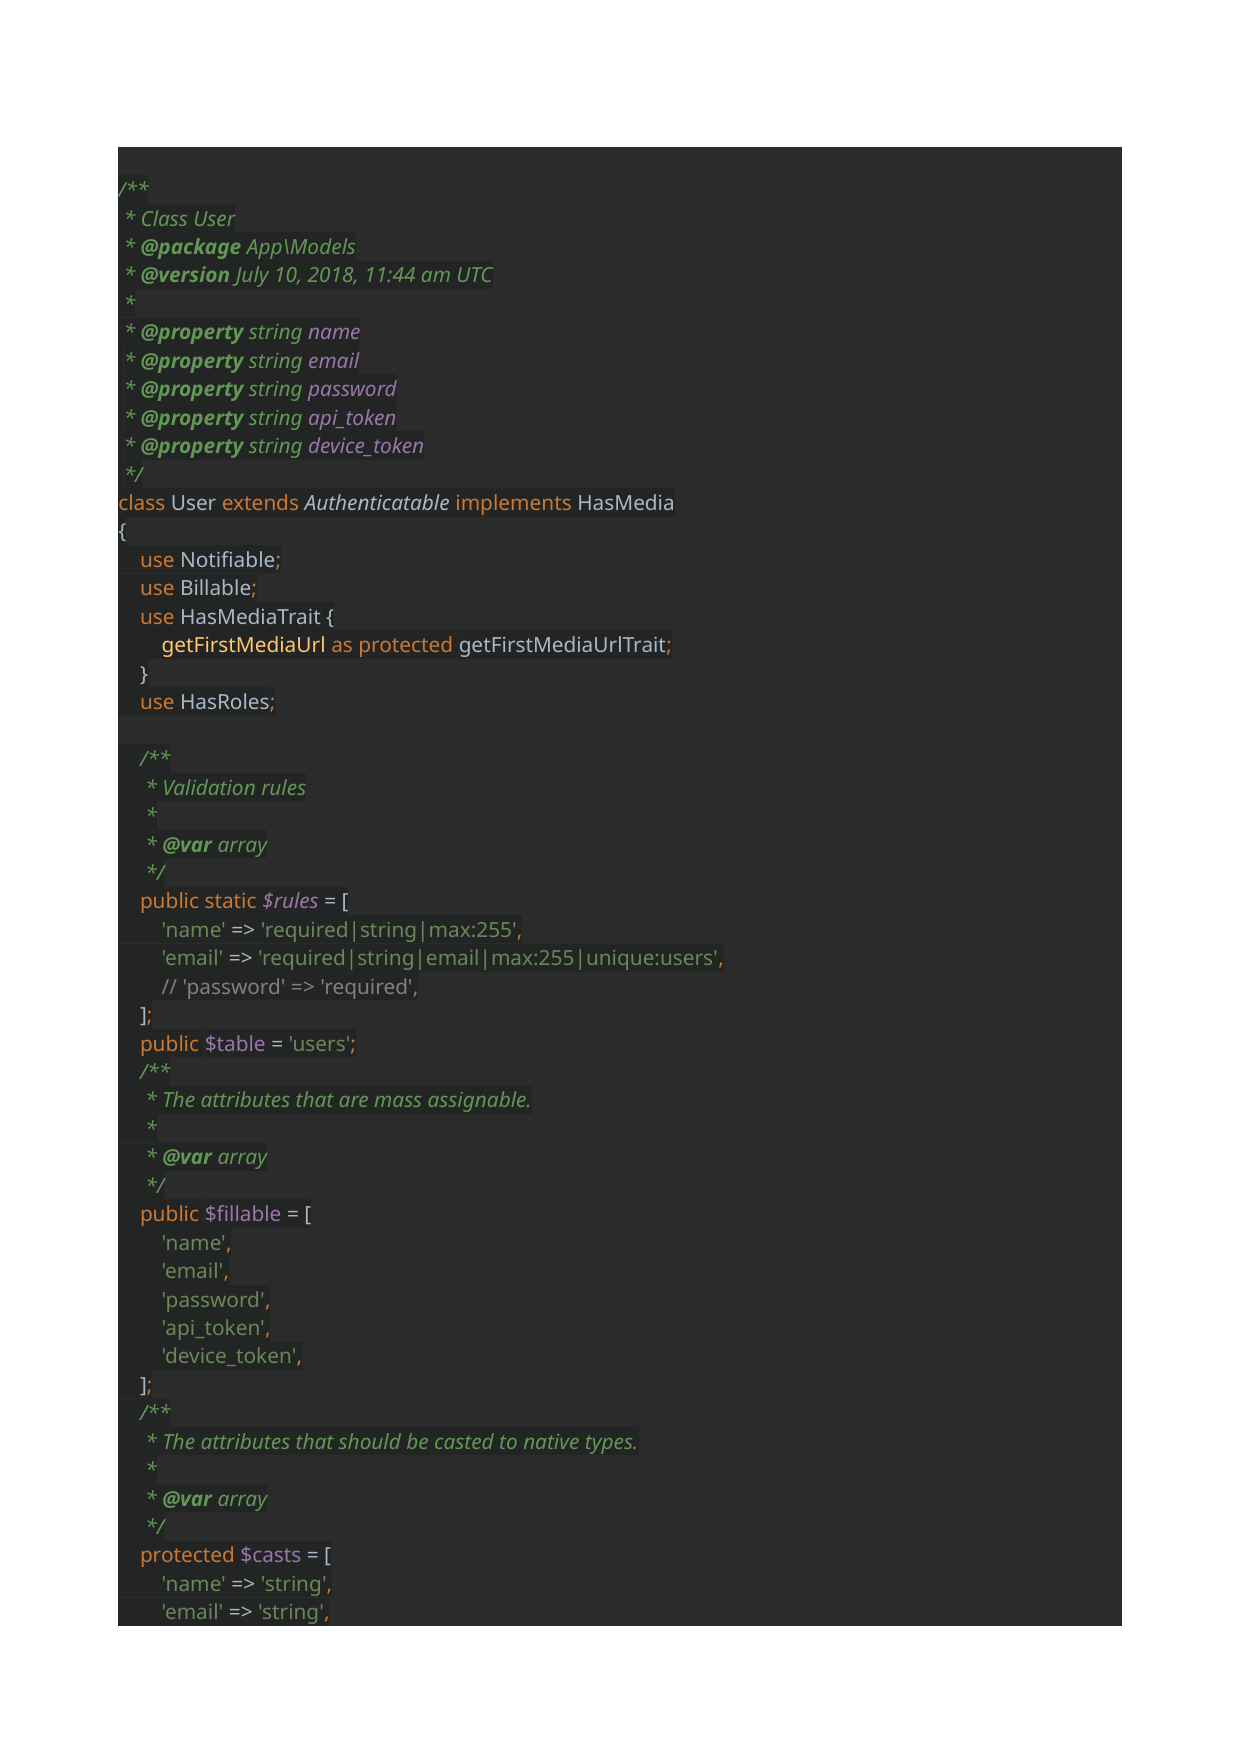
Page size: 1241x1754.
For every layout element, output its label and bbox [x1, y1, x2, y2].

text [118, 147, 1122, 1626]
